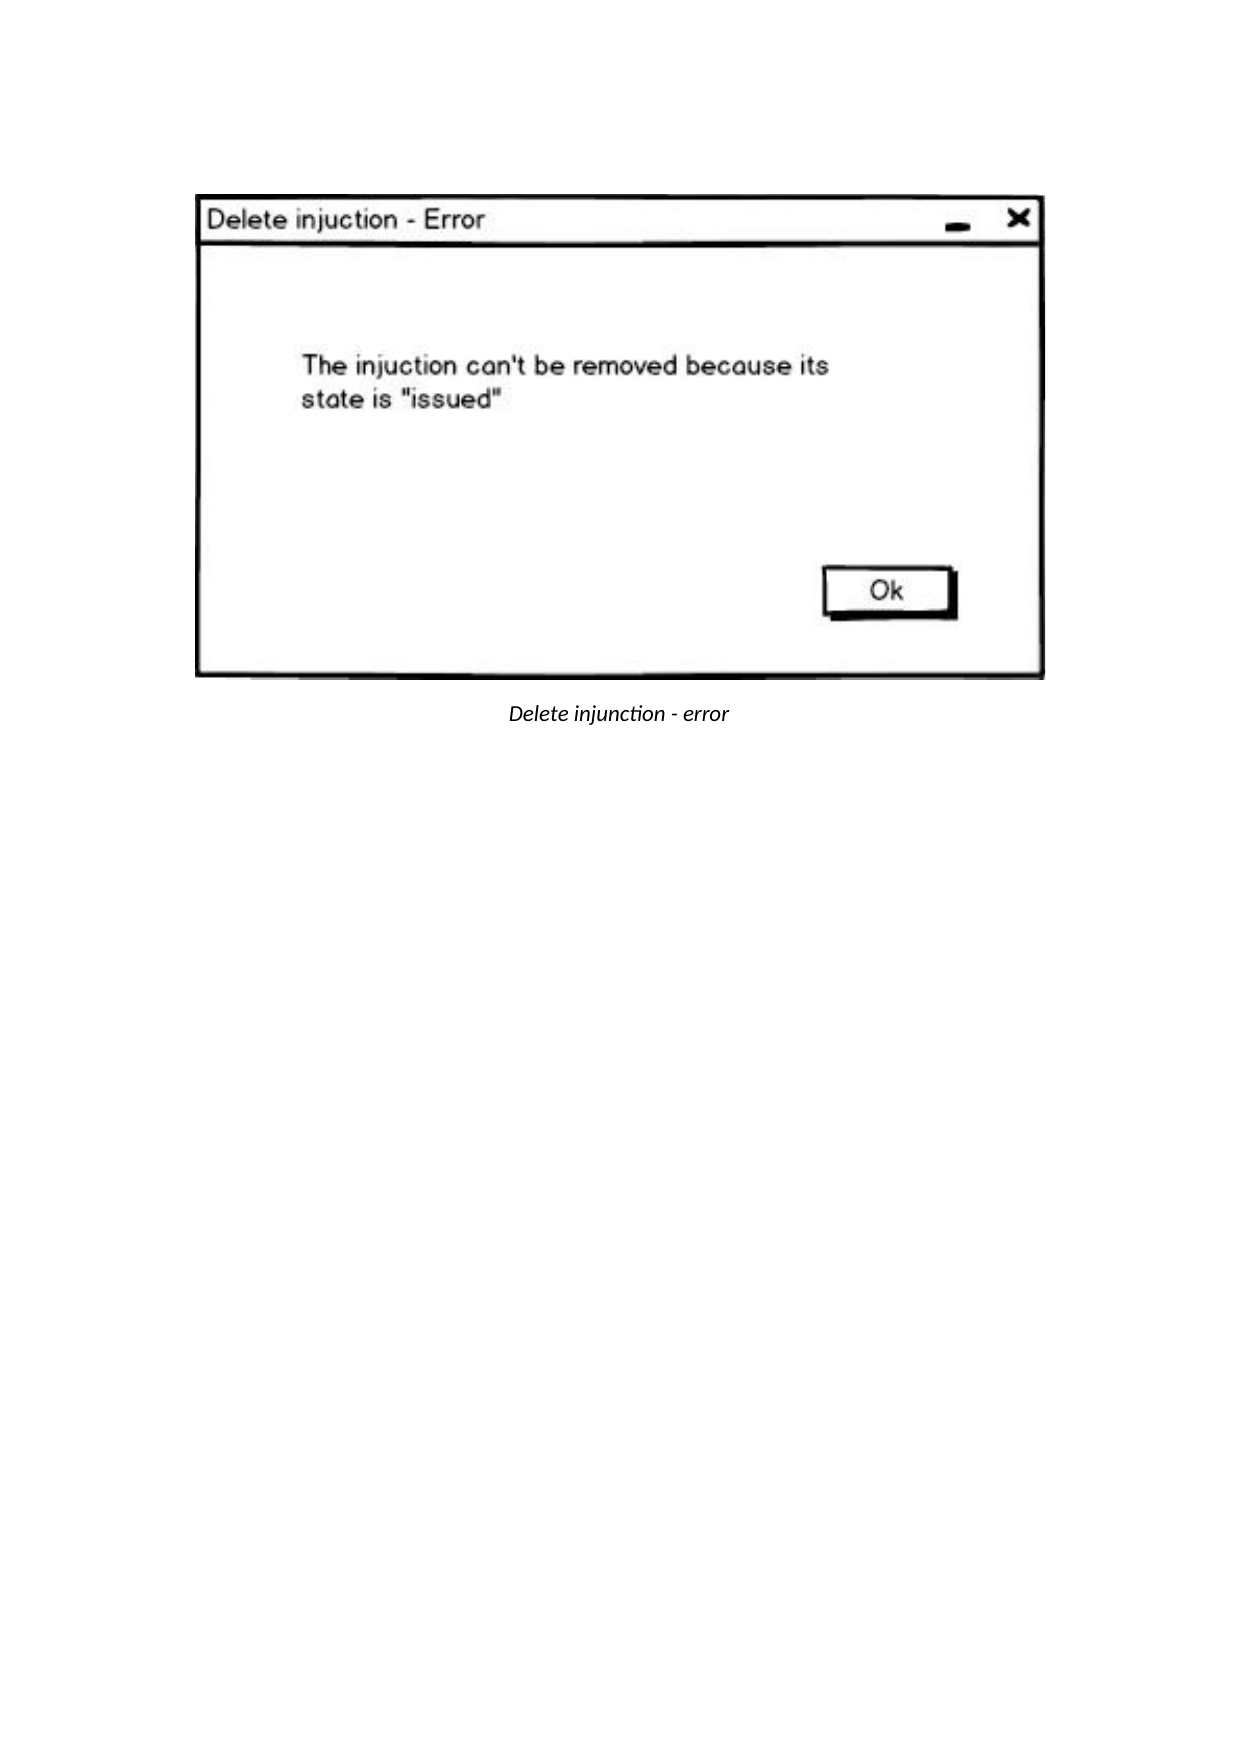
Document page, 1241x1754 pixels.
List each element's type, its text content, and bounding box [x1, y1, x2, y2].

text Delete injunction - error [118, 699, 1122, 727]
picture [195, 194, 1045, 680]
